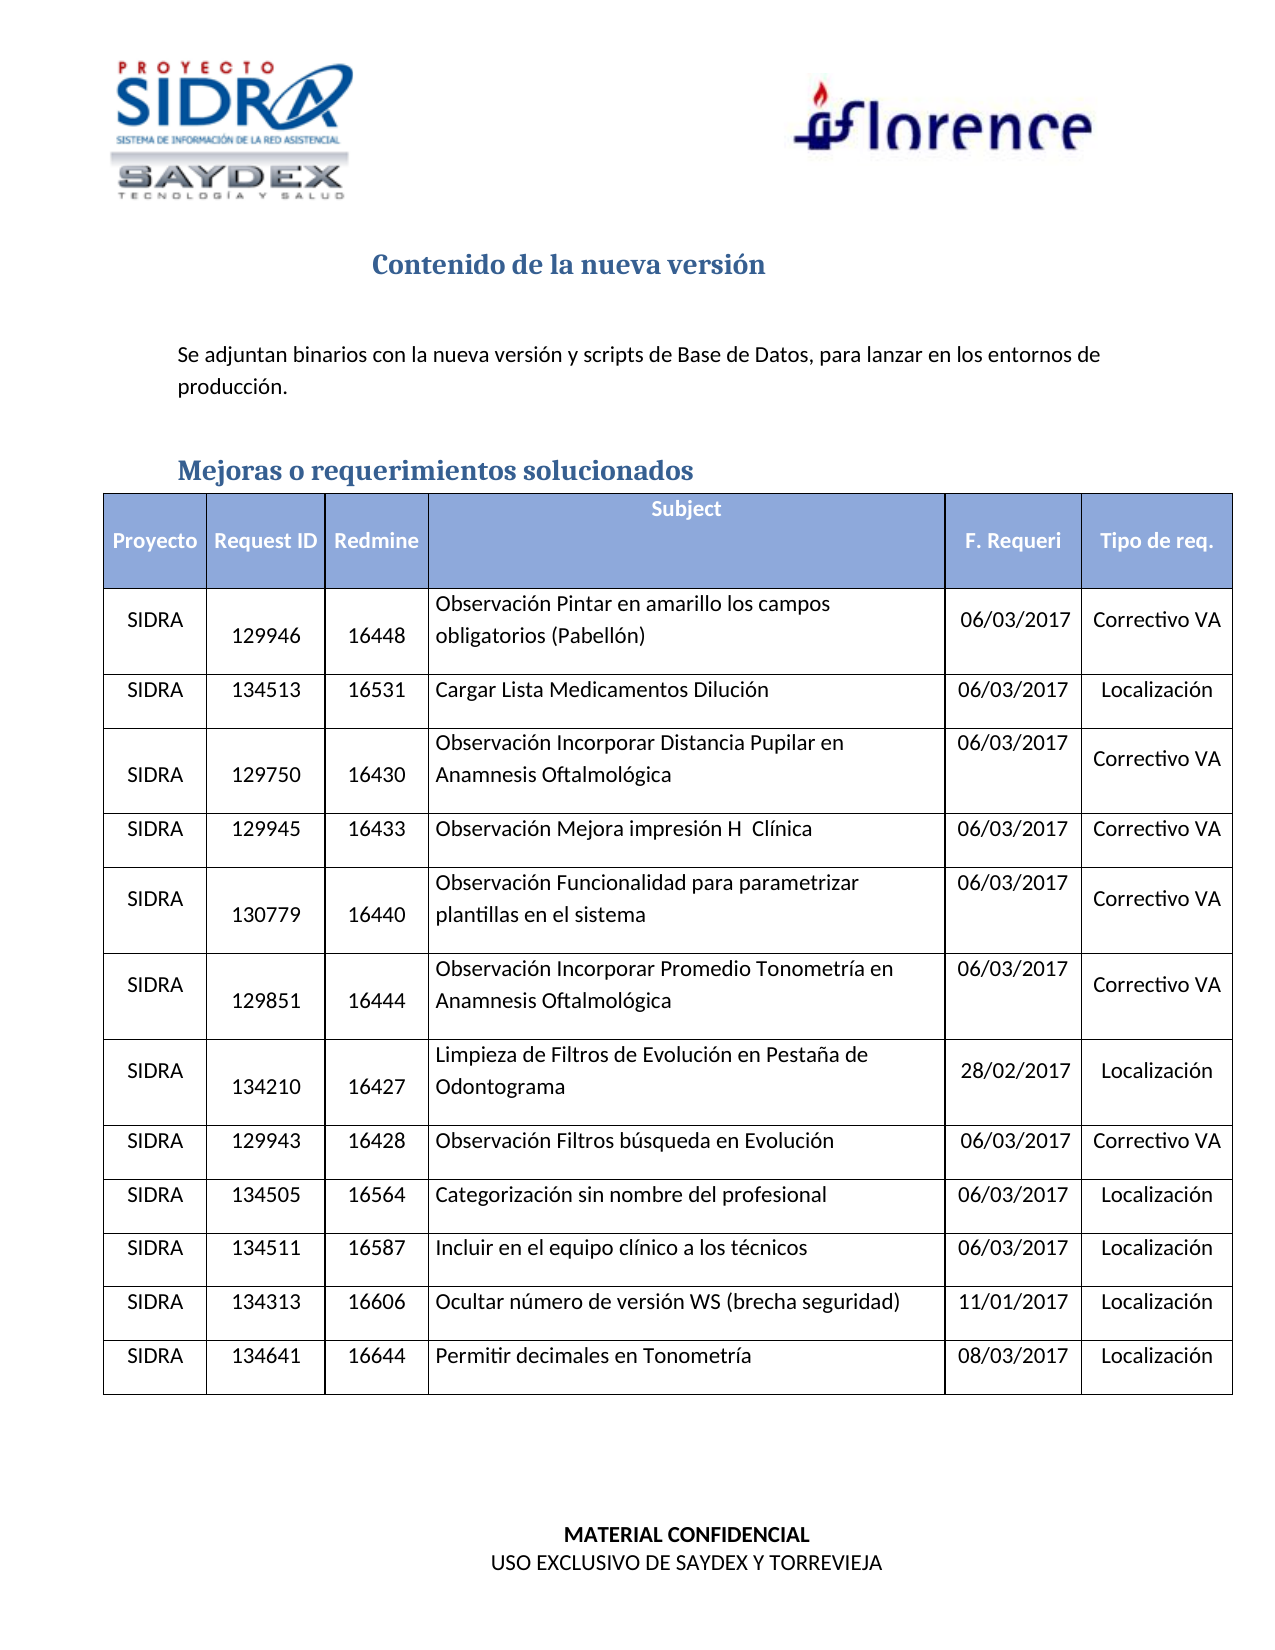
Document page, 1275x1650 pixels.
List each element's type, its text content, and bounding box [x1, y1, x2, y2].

table_cell Localización [1082, 1287, 1232, 1340]
table_cell Ocultar número de versión WS (brecha seguridad) [429, 1287, 944, 1340]
table_cell SIDRA [104, 1180, 206, 1232]
table_cell 134511 [207, 1234, 324, 1286]
table_cell Localización [1082, 1234, 1232, 1286]
table_cell 06/03/2017 [946, 675, 1081, 727]
table_cell SIDRA [104, 954, 206, 1039]
table_cell SIDRA [104, 1234, 206, 1286]
table_header Subject [429, 494, 944, 588]
table_cell 08/03/2017 [946, 1341, 1081, 1394]
table_cell 16428 [326, 1126, 428, 1179]
table_cell SIDRA [104, 1287, 206, 1340]
text Se adjuntan binarios con la nueva versión y scripts de Base de Datos, para lanzar en los entornos de producción. [177, 340, 1196, 400]
table_header Proyecto [104, 494, 206, 588]
table_cell Observación Incorporar Distancia Pupilar en Anamnesis Oftalmológica [429, 729, 944, 813]
table_cell 06/03/2017 [946, 814, 1081, 867]
subtitle Mejoras o requerimientos solucionados [177, 454, 1196, 488]
table_cell 16448 [326, 589, 428, 674]
table_cell 16587 [326, 1234, 428, 1286]
table_cell SIDRA [104, 1341, 206, 1394]
table_cell 134513 [207, 675, 324, 727]
subtitle Contenido de la nueva versión [177, 248, 1196, 282]
table_cell 06/03/2017 [946, 729, 1081, 813]
table_cell Localización [1082, 675, 1232, 727]
table_cell 16430 [326, 729, 428, 813]
table_cell Observación Incorporar Promedio Tonometría en Anamnesis Oftalmológica [429, 954, 944, 1039]
table_cell 11/01/2017 [946, 1287, 1081, 1340]
table_cell SIDRA [104, 1126, 206, 1179]
table_cell SIDRA [104, 589, 206, 674]
table_cell 129750 [207, 729, 324, 813]
table_cell Observación Filtros búsqueda en Evolución [429, 1126, 944, 1179]
table_cell 06/03/2017 [946, 1234, 1081, 1286]
table_cell Incluir en el equipo clínico a los técnicos [429, 1234, 944, 1286]
table_cell 06/03/2017 [946, 589, 1081, 674]
table_cell Correctivo VA [1082, 954, 1232, 1039]
table_cell Localización [1082, 1040, 1232, 1125]
table_cell 134313 [207, 1287, 324, 1340]
table_cell 134641 [207, 1341, 324, 1394]
table_cell 129943 [207, 1126, 324, 1179]
picture [101, 42, 354, 213]
table_cell 16606 [326, 1287, 428, 1340]
table_cell 06/03/2017 [946, 1126, 1081, 1179]
table_cell Categorización sin nombre del profesional [429, 1180, 944, 1232]
table_cell 129945 [207, 814, 324, 867]
table_cell 16433 [326, 814, 428, 867]
table_header F. Requeri [946, 494, 1081, 588]
table_cell 06/03/2017 [946, 868, 1081, 953]
table_cell SIDRA [104, 675, 206, 727]
table_cell 16531 [326, 675, 428, 727]
table_header Redmine [326, 494, 428, 588]
table_cell 16564 [326, 1180, 428, 1232]
table_cell 28/02/2017 [946, 1040, 1081, 1125]
table_cell Limpieza de Filtros de Evolución en Pestaña de Odontograma [429, 1040, 944, 1125]
table_cell 129851 [207, 954, 324, 1039]
table_cell Observación Pintar en amarillo los campos obligatorios (Pabellón) [429, 589, 944, 674]
table_cell 06/03/2017 [946, 1180, 1081, 1232]
table_cell Observación Funcionalidad para parametrizar plantillas en el sistema [429, 868, 944, 953]
table_cell Cargar Lista Medicamentos Dilución [429, 675, 944, 727]
table_cell Correctivo VA [1082, 1126, 1232, 1179]
table_cell SIDRA [104, 814, 206, 867]
table_cell Correctivo VA [1082, 589, 1232, 674]
table_cell Observación Mejora impresión H Clínica [429, 814, 944, 867]
table_cell 16440 [326, 868, 428, 953]
table_cell 16444 [326, 954, 428, 1039]
table_cell SIDRA [104, 1040, 206, 1125]
table_cell SIDRA [104, 729, 206, 813]
table_cell Correctivo VA [1082, 729, 1232, 813]
table_cell SIDRA [104, 868, 206, 953]
table_cell 16427 [326, 1040, 428, 1125]
table_header Tipo de req. [1082, 494, 1232, 588]
picture [783, 73, 1098, 166]
table_cell 129946 [207, 589, 324, 674]
table_cell 06/03/2017 [946, 954, 1081, 1039]
table_cell 16644 [326, 1341, 428, 1394]
table_cell Correctivo VA [1082, 868, 1232, 953]
table_header Request ID [207, 494, 324, 588]
table_cell 130779 [207, 868, 324, 953]
table_cell Localización [1082, 1341, 1232, 1394]
table_cell 134505 [207, 1180, 324, 1232]
table_cell Permitir decimales en Tonometría [429, 1341, 944, 1394]
table_cell Localización [1082, 1180, 1232, 1232]
table_cell 134210 [207, 1040, 324, 1125]
table_cell Correctivo VA [1082, 814, 1232, 867]
